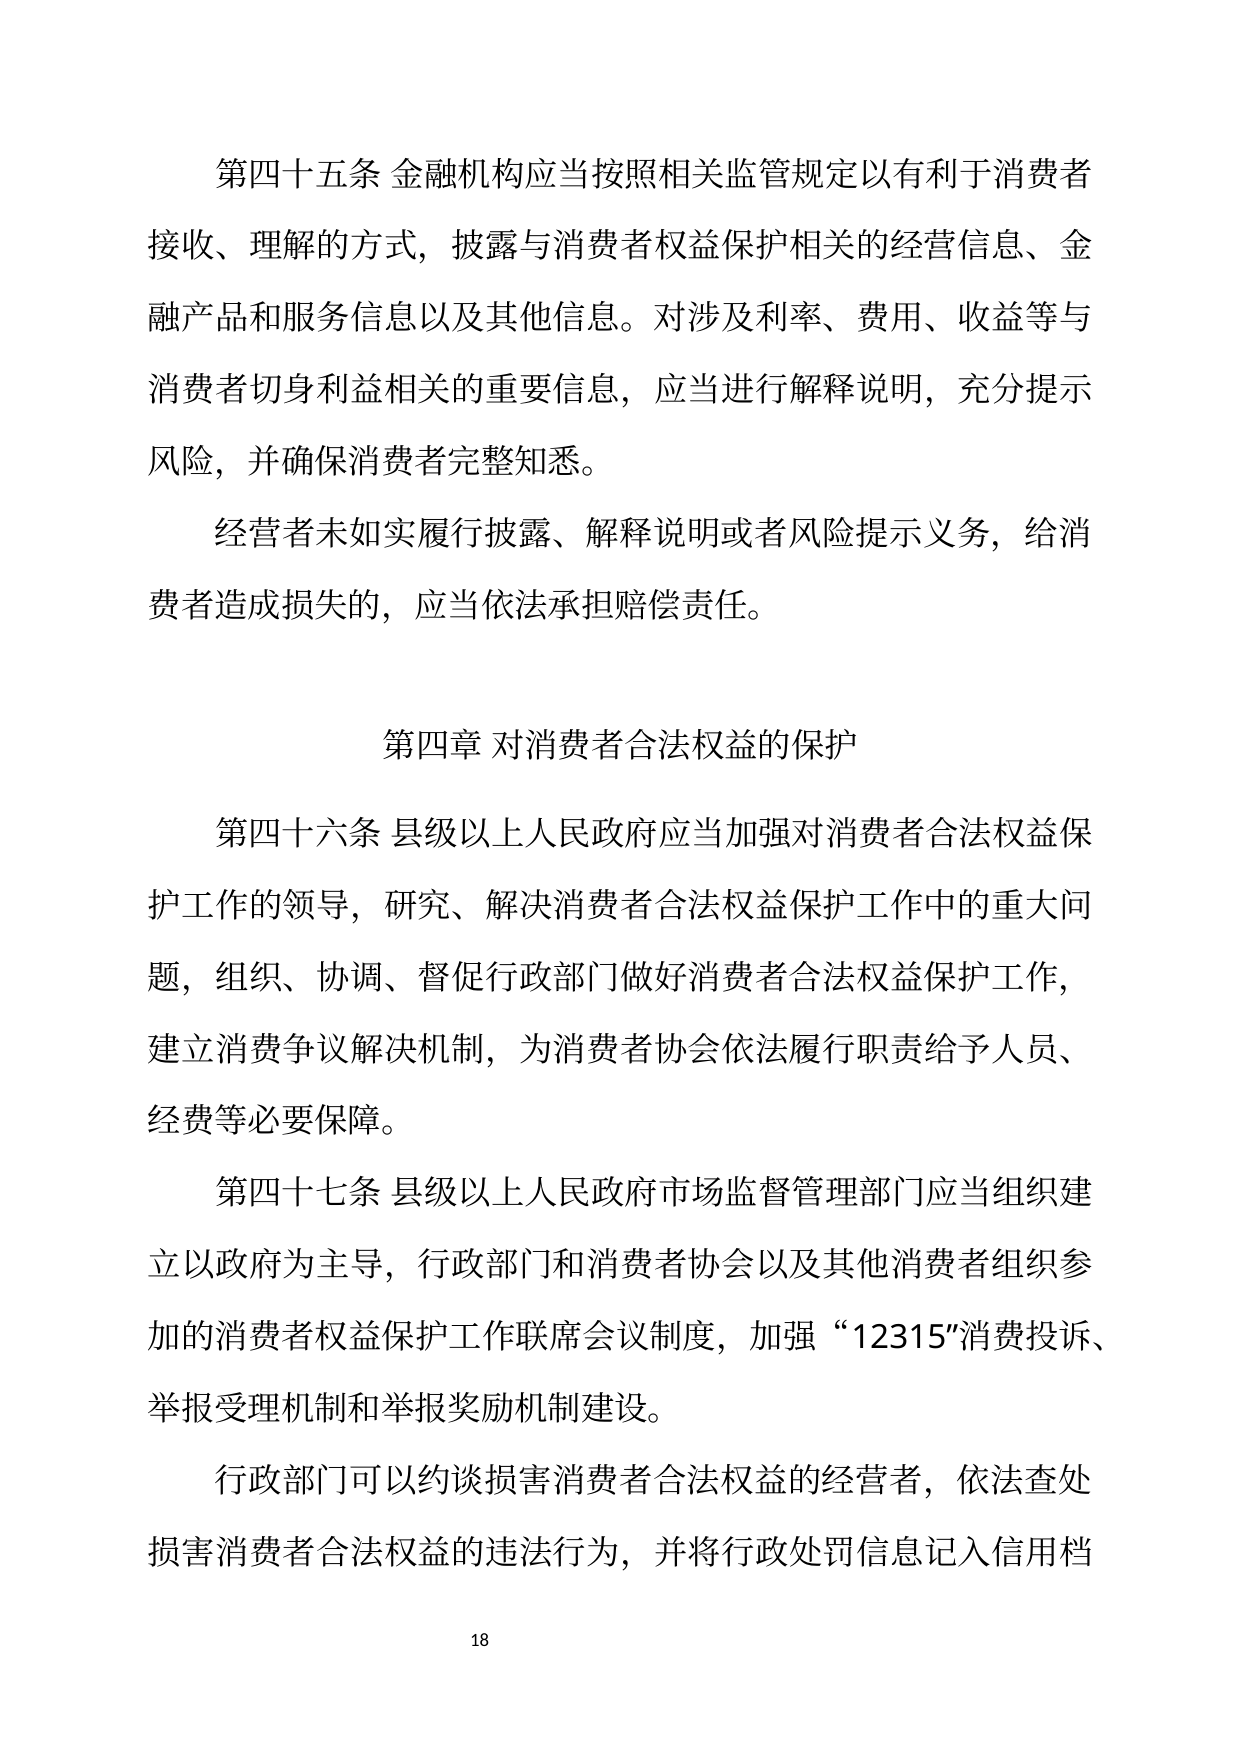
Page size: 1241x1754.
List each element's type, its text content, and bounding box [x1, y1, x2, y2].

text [148, 1454, 1092, 1574]
text 第四十五条 金融机构应当按照相关监管规定以有利于消费者接收、理解的方式，披露与消费者权益保护相关的经营信息、金融产品和服务信息以及其他信息。对涉及利率、费用、收益等与消费者切身利益相关的重要信息，应当进行解释说明，充分提示风险，并确保消费者完整知悉。 [148, 148, 1092, 483]
text 第四章 对消费者合法权益的保护 [148, 719, 1092, 767]
text 第四十七条 县级以上人民政府市场监督管理部门应当组织建立以政府为主导，行政部门和消费者协会以及其他消费者组织参加的消费者权益保护工作联席会议制度，加强“12315”消费投诉、举报受理机制和举报奖励机制建设。 [148, 1166, 1092, 1430]
text 第四十六条 县级以上人民政府应当加强对消费者合法权益保护工作的领导，研究、解决消费者合法权益保护工作中的重大问题，组织、协调、督促行政部门做好消费者合法权益保护工作，建立消费争议解决机制，为消费者协会依法履行职责给予人员、经费等必要保障。 [148, 807, 1092, 1142]
text 经营者未如实履行披露、解释说明或者风险提示义务，给消费者造成损失的，应当依法承担赔偿责任。 [148, 507, 1092, 627]
